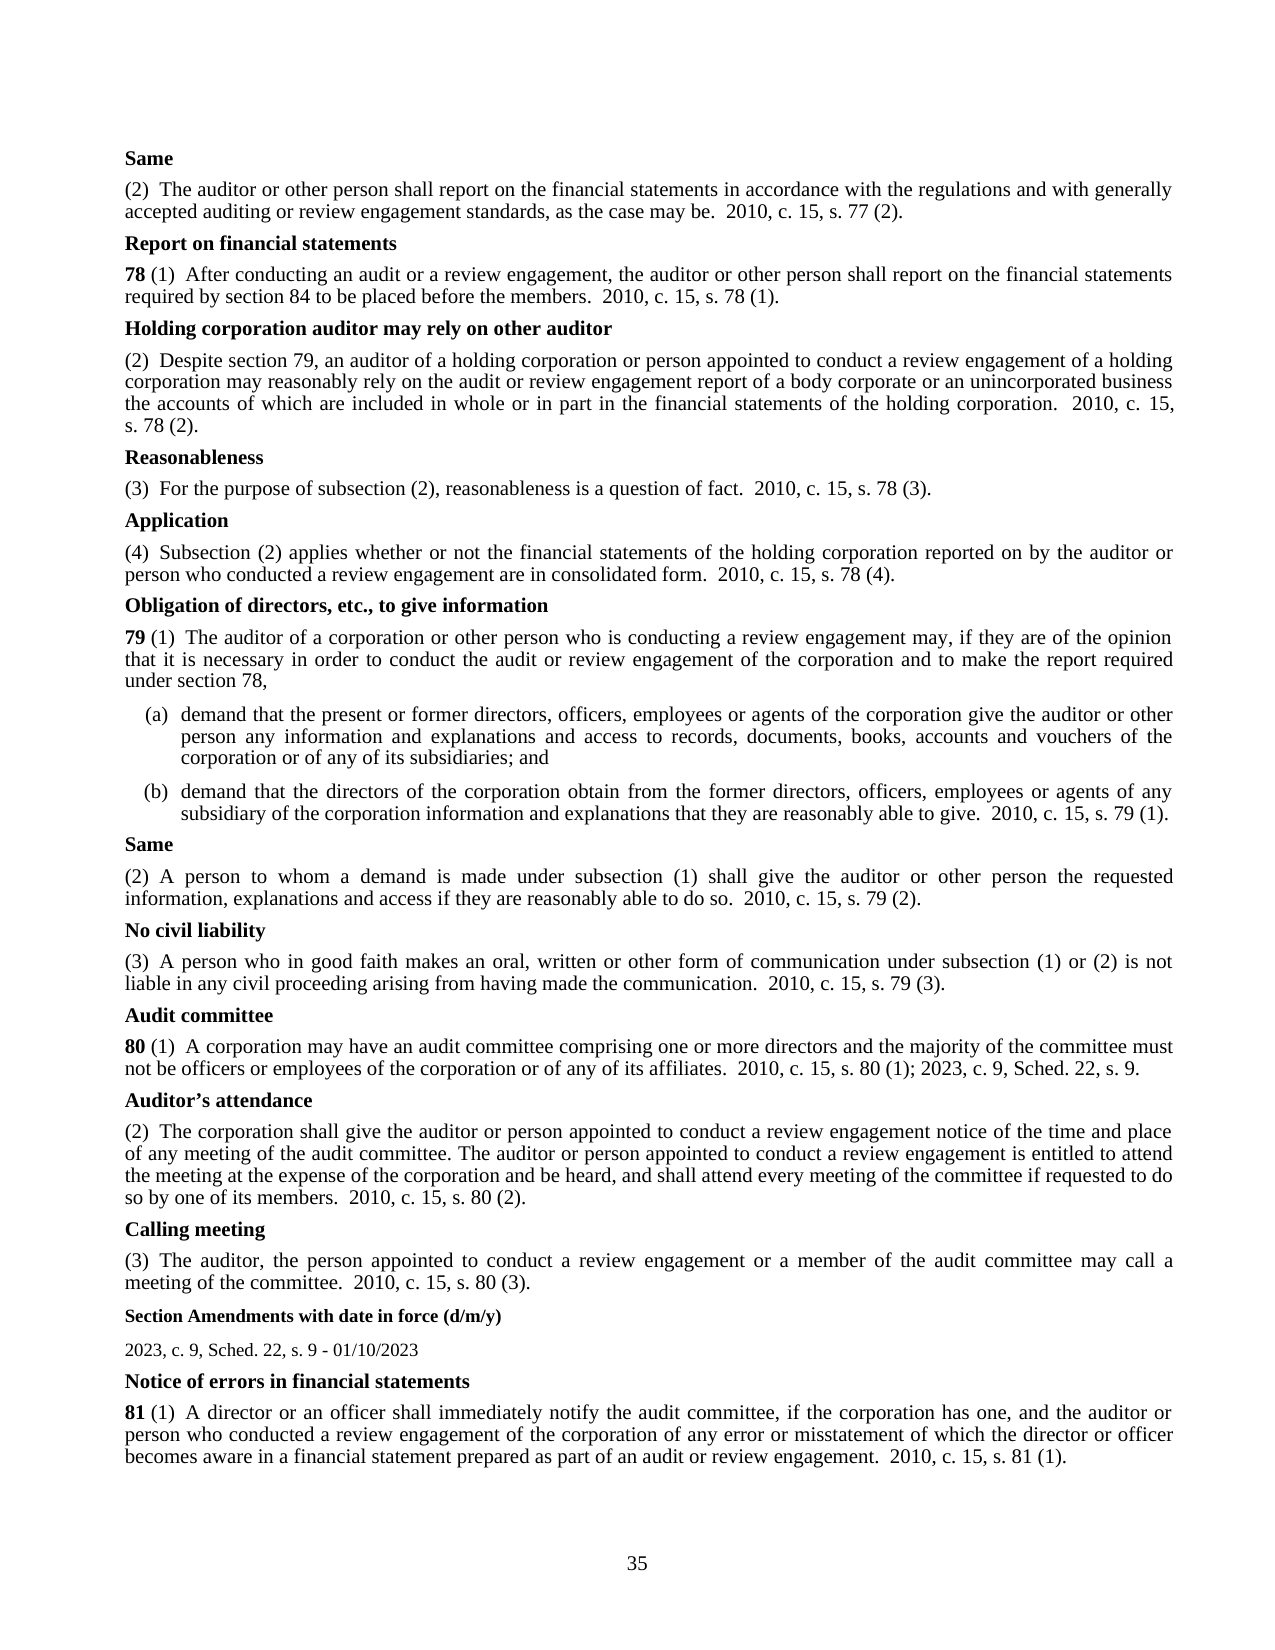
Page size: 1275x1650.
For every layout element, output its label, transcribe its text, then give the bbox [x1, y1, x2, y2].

text 81 (1) A director or an officer shall immediately notify the audit committee, if the corporation has one, and the auditor or person who conducted a review engagement of the corporation of any error or misstatement of which the director or officer becomes aware in a financial statement prepared as part of an audit or review engagement. 2010, c. 15, s. 81 (1). [124, 1402, 1174, 1467]
text 79 (1) The auditor of a corporation or other person who is conducting a review engagement may, if they are of the opinion that it is necessary in order to conduct the audit or review engagement of the corporation and to make the report required under section 78, [124, 627, 1174, 692]
text Obligation of directors, etc., to give information [124, 598, 1174, 617]
text (2) The auditor or other person shall report on the financial statements in accordance with the regulations and with generally accepted auditing or review engagement standards, as the case may be. 2010, c. 15, s. 77 (2). [124, 179, 1174, 223]
text Reasonableness [124, 449, 1174, 468]
text Application [124, 513, 1174, 531]
text (3) For the purpose of subsection (2), reasonableness is a question of fact. 2010, c. 15, s. 78 (3). [124, 478, 1174, 500]
text 2023, c. 9, Sched. 22, s. 9 - 01/10/2023 [124, 1339, 1174, 1361]
text 78 (1) After conducting an audit or a review engagement, the auditor or other person shall report on the financial statements required by section 84 to be placed before the members. 2010, c. 15, s. 78 (1). [124, 264, 1174, 308]
text No civil liability [124, 922, 1174, 941]
text (3) The auditor, the person appointed to conduct a review engagement or a member of the audit committee may call a meeting of the committee. 2010, c. 15, s. 80 (3). [124, 1250, 1174, 1294]
text Same [124, 150, 1174, 169]
text (b) demand that the directors of the corporation obtain from the former directors, officers, employees or agents of any subsidiary of the corporation information and explanations that they are reasonably able to give. 2010, c. 15, s. 79 (1). [124, 781, 1174, 824]
text Holding corporation auditor may rely on other auditor [124, 320, 1174, 339]
text Calling meeting [124, 1221, 1174, 1240]
text Section Amendments with date in force (d/m/y) [124, 1305, 1174, 1327]
text Audit committee [124, 1007, 1174, 1026]
text (2) The corporation shall give the auditor or person appointed to conduct a review engagement notice of the time and place of any meeting of the audit committee. The auditor or person appointed to conduct a review engagement is entitled to attend the meeting at the expense of the corporation and be heard, and shall attend every meeting of the committee if requested to do so by one of its members. 2010, c. 15, s. 80 (2). [124, 1122, 1174, 1209]
text Report on financial statements [124, 235, 1174, 254]
text (2) A person to whom a demand is made under subsection (1) shall give the auditor or other person the requested information, explanations and access if they are reasonably able to do so. 2010, c. 15, s. 79 (2). [124, 866, 1174, 909]
text Auditor’s attendance [124, 1092, 1174, 1111]
text Same [124, 837, 1174, 856]
text (2) Despite section 79, an auditor of a holding corporation or person appointed to conduct a review engagement of a holding corporation may reasonably rely on the audit or review engagement report of a body corporate or an unincorporated business the accounts of which are included in whole or in part in the financial statements of the holding corporation. 2010, c. 15, s. 78 (2). [124, 349, 1174, 437]
text Notice of errors in financial statements [124, 1373, 1174, 1392]
text (4) Subsection (2) applies whether or not the financial statements of the holding corporation reported on by the auditor or person who conducted a review engagement are in consolidated form. 2010, c. 15, s. 78 (4). [124, 542, 1174, 585]
text 80 (1) A corporation may have an audit committee comprising one or more directors and the majority of the committee must not be officers or employees of the corporation or of any of its affiliates. 2010, c. 15, s. 80 (1); 2023, c. 9, Sched. 22, s. 9. [124, 1036, 1174, 1080]
text (a) demand that the present or former directors, officers, employees or agents of the corporation give the auditor or other person any information and explanations and access to records, documents, books, accounts and vouchers of the corporation or of any of its subsidiaries; and [124, 704, 1174, 769]
text (3) A person who in good faith makes an oral, written or other form of communication under subsection (1) or (2) is not liable in any civil proceeding arising from having made the communication. 2010, c. 15, s. 79 (3). [124, 951, 1174, 995]
